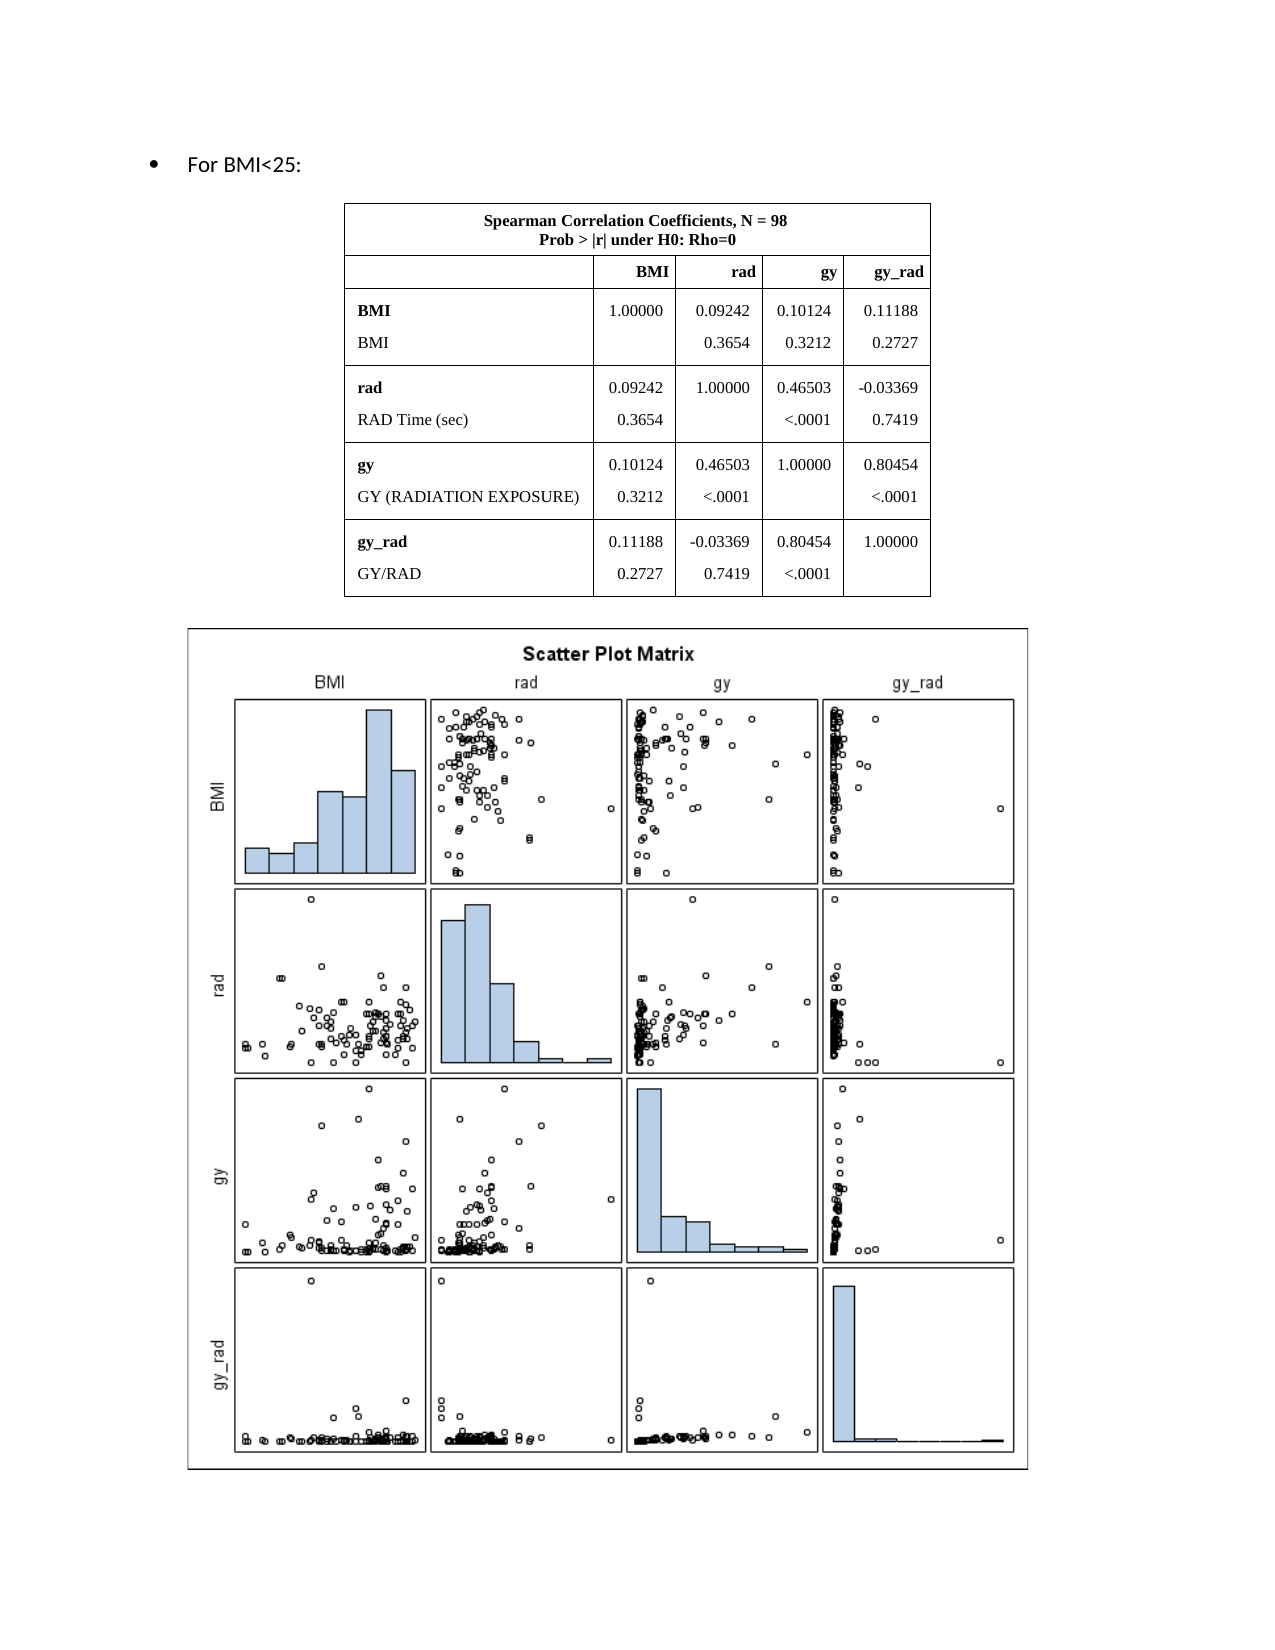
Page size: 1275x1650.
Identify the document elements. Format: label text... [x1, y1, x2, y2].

table_cell [763, 520, 843, 596]
table_cell [763, 443, 843, 518]
table_cell [345, 520, 593, 596]
table_cell rad [676, 256, 762, 288]
table_cell [844, 289, 930, 364]
table_cell [676, 520, 762, 596]
table_cell [345, 366, 593, 442]
table_cell [844, 520, 930, 596]
table_cell [676, 443, 762, 518]
table_cell [594, 366, 675, 442]
table_cell [763, 289, 843, 364]
table_cell gy_rad [844, 256, 930, 288]
table_cell [345, 443, 593, 518]
table_cell gy [763, 256, 843, 288]
picture [187, 628, 1029, 1470]
table_cell [594, 443, 675, 518]
table_cell BMI [594, 256, 675, 288]
table_cell [763, 366, 843, 442]
table_header Spearman Correlation Coefficients, N = 98 Prob > |r| under H0: Rho=0 [345, 204, 930, 255]
table_cell [594, 520, 675, 596]
table_cell [844, 443, 930, 518]
table_cell [594, 289, 675, 364]
table_cell [345, 289, 593, 364]
table_cell [844, 366, 930, 442]
table_cell [676, 366, 762, 442]
table_cell [676, 289, 762, 364]
table_cell [345, 256, 593, 288]
list For BMI<25: [150, 150, 1125, 178]
